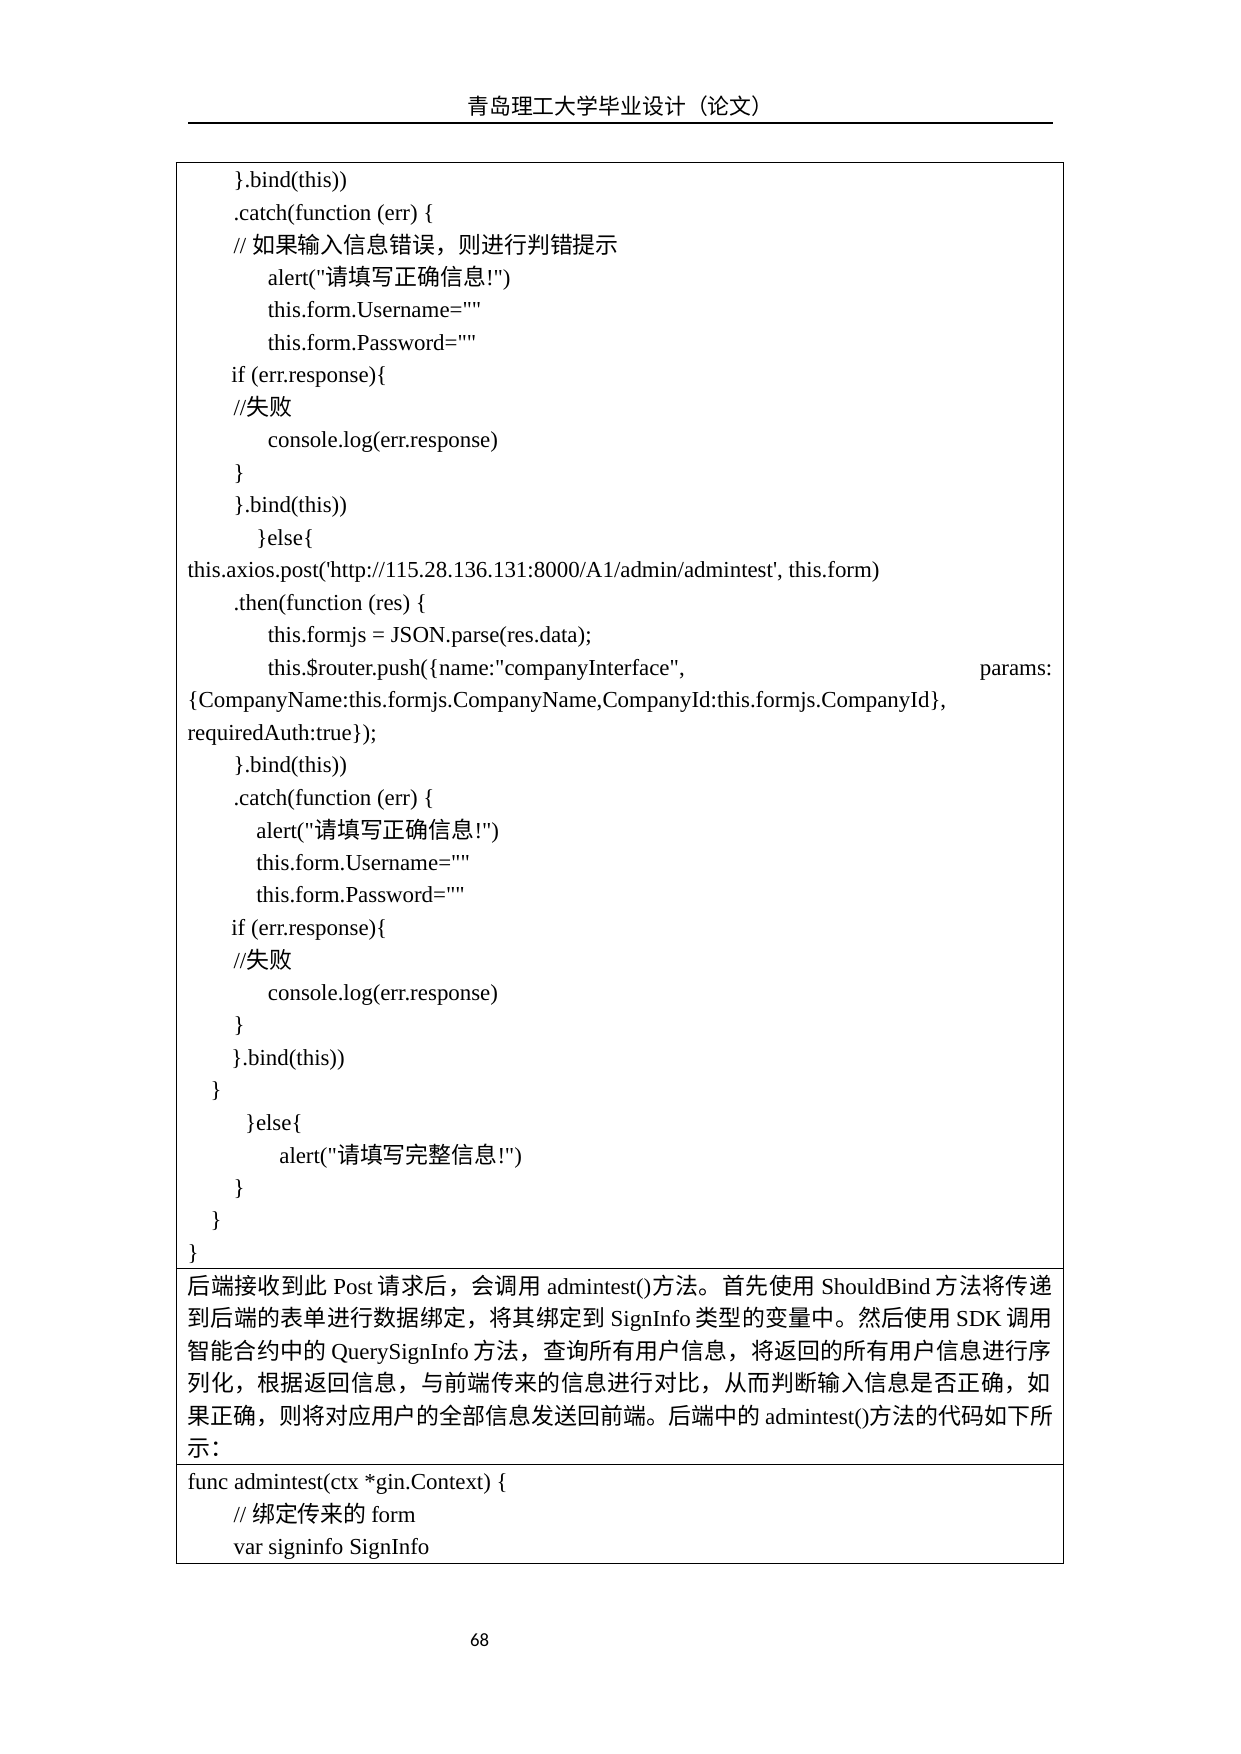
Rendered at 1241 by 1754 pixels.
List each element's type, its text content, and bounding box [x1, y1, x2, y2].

table_cell 后端接收到此Post请求后，会调用admintest()方法。首先使用ShouldBind方法将传递到后端的表单进行数据绑定，将其绑定到SignInfo类型的变量中。然后使用SDK调用智能合约中的QuerySignInfo方法，查询所有用户信息，将返回的所有用户信息进行序列化，根据返回信息，与前端传来的信息进行对比，从而判断输入信息是否正确，如果正确，则将对应用户的全部信息发送回前端。后端中的admintest()方法的代码如下所示： [177, 1269, 1063, 1464]
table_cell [177, 1465, 1063, 1563]
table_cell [177, 163, 1063, 1268]
